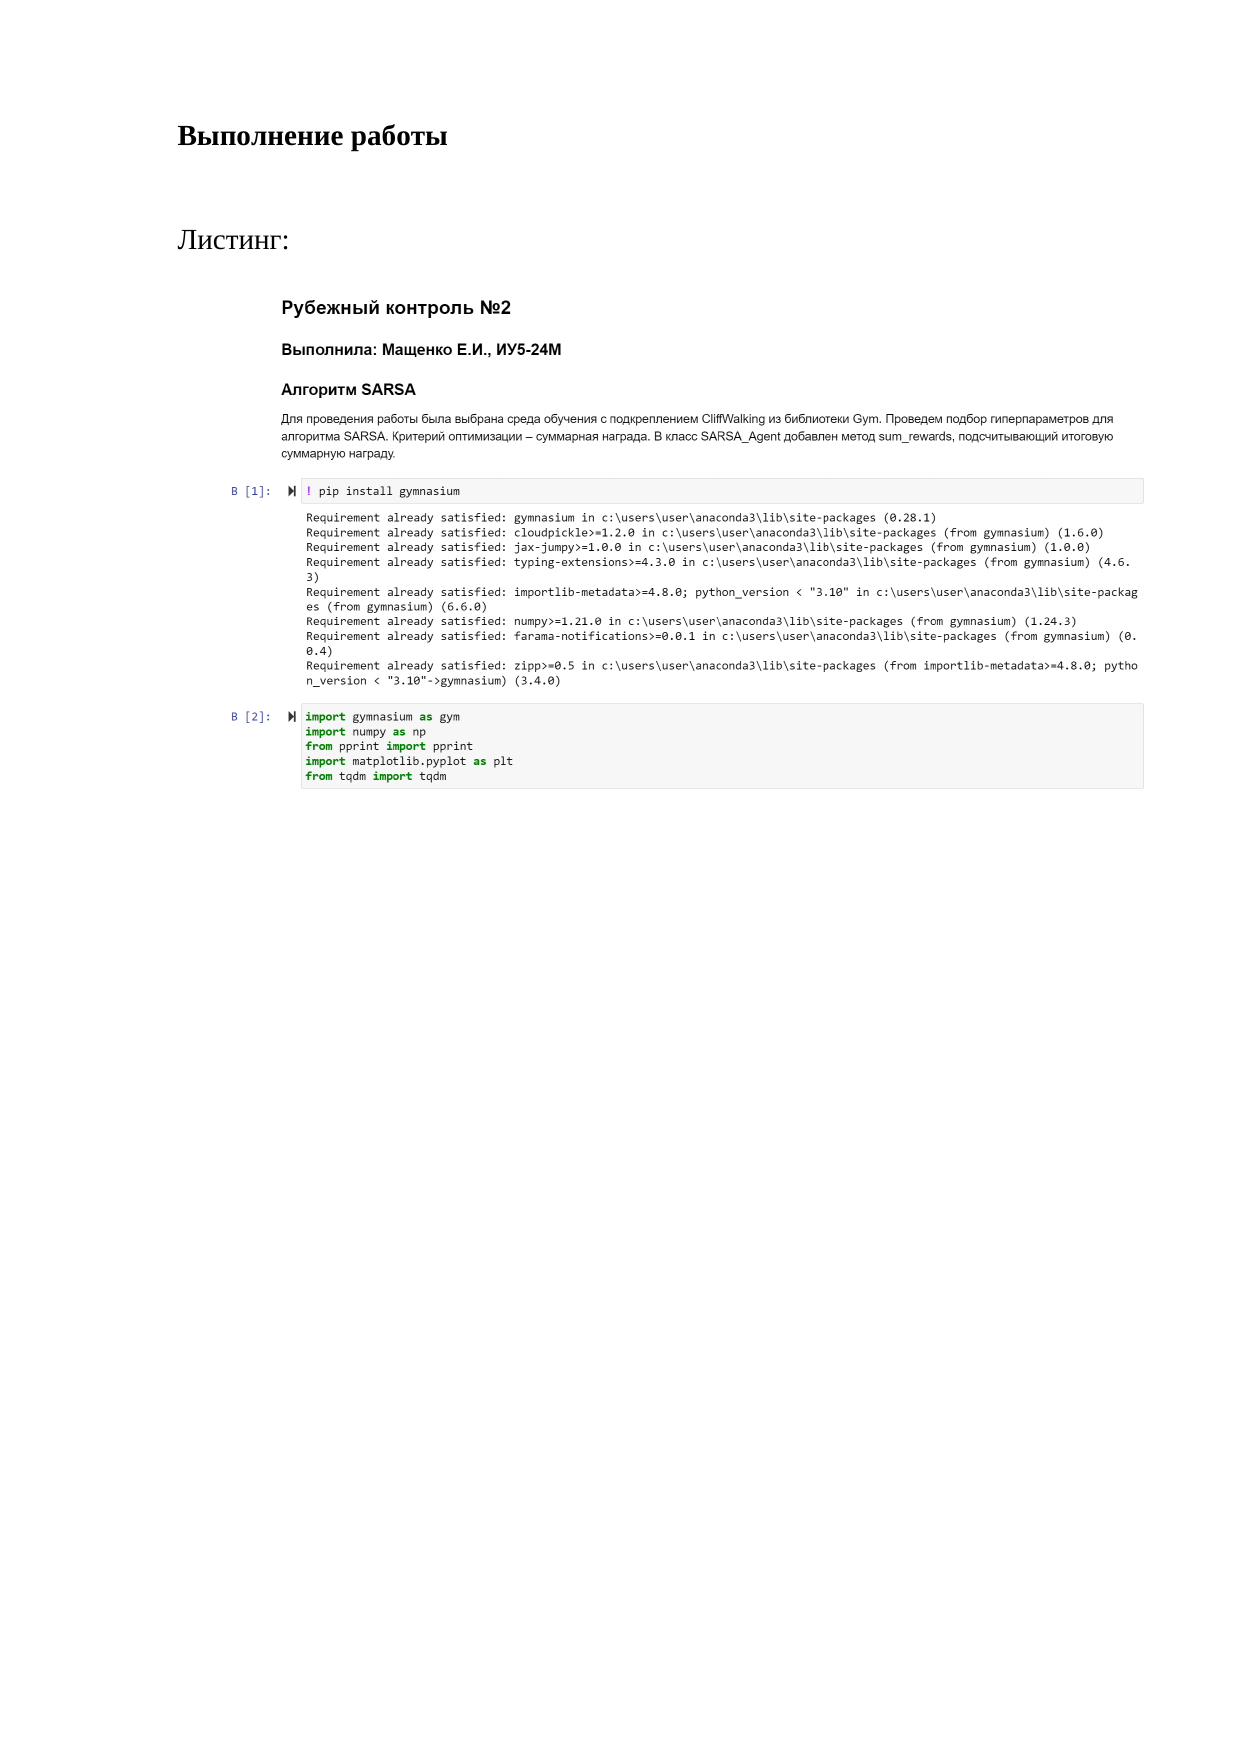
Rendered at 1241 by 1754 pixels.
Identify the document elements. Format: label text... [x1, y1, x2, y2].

text Выполнение работы [177, 118, 1152, 152]
text Листинг: [177, 222, 1152, 255]
picture [177, 273, 1152, 791]
